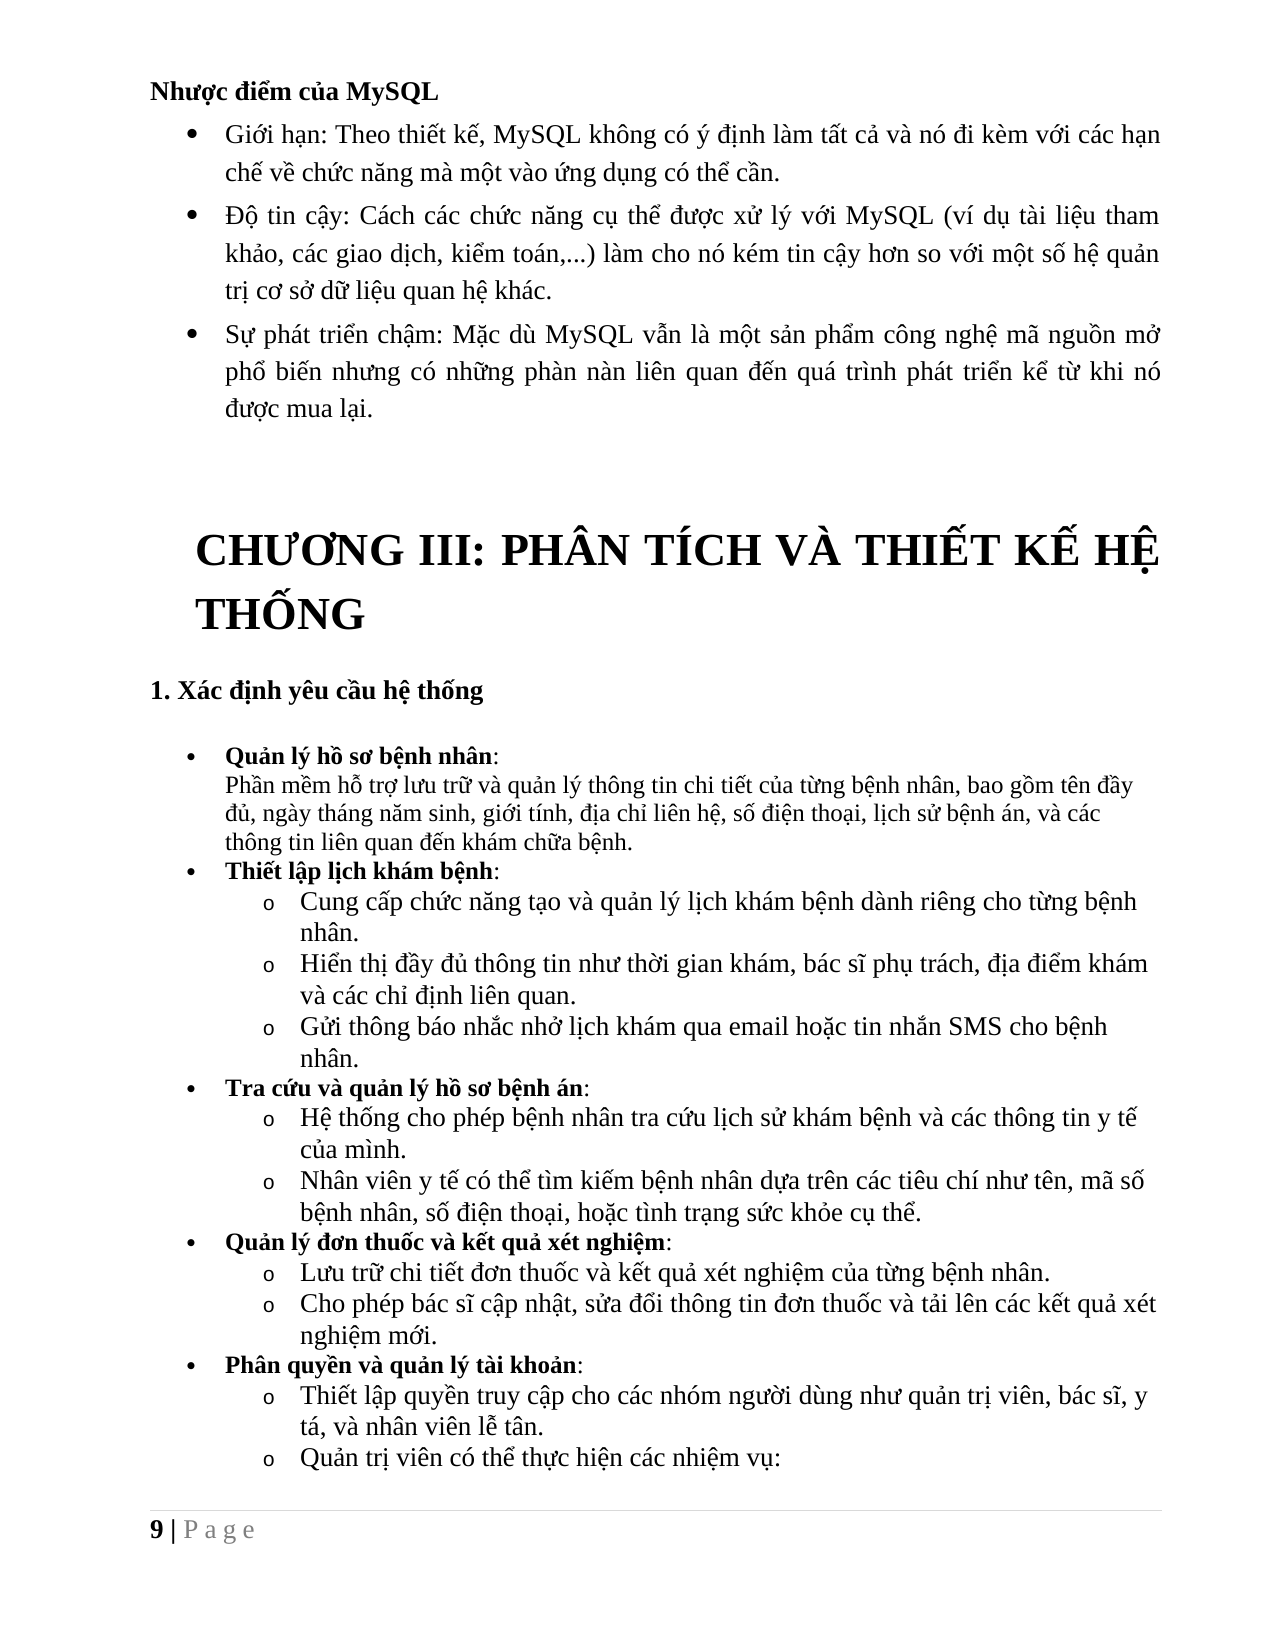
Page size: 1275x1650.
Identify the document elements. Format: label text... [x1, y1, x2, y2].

list Thiết lập lịch khám bệnh: [187, 856, 1162, 885]
subtitle CHƯƠNG III: PHÂN TÍCH VÀ THIẾT KẾ HỆ THỐNG [195, 523, 1162, 639]
list Quản lý hồ sơ bệnh nhân: Phần mềm hỗ trợ lưu trữ và quản lý thông tin chi tiết của từng bệnh nhân, bao gồm tên đầy đủ, ngày tháng năm sinh, giới tính, địa chỉ liên hệ, số điện thoại, lịch sử bệnh án, và các thông tin liên quan đến khám chữa bệnh. [187, 741, 1162, 856]
list Phân quyền và quản lý tài khoản: [187, 1350, 1162, 1379]
list Hiển thị đầy đủ thông tin như thời gian khám, bác sĩ phụ trách, địa điểm khám và các chỉ định liên quan. [262, 947, 1162, 1010]
subtitle 1. Xác định yêu cầu hệ thống [150, 674, 1162, 706]
list Nhân viên y tế có thể tìm kiếm bệnh nhân dựa trên các tiêu chí như tên, mã số bệnh nhân, số điện thoại, hoặc tình trạng sức khỏe cụ thể. [262, 1164, 1162, 1227]
list Quản lý đơn thuốc và kết quả xét nghiệm: [187, 1227, 1162, 1256]
list Cung cấp chức năng tạo và quản lý lịch khám bệnh dành riêng cho từng bệnh nhân. [262, 885, 1162, 947]
list Hệ thống cho phép bệnh nhân tra cứu lịch sử khám bệnh và các thông tin y tế của mình. [262, 1102, 1162, 1164]
list Tra cứu và quản lý hồ sơ bệnh án: [187, 1073, 1162, 1102]
list Gửi thông báo nhắc nhở lịch khám qua email hoặc tin nhắn SMS cho bệnh nhân. [262, 1010, 1162, 1073]
list Sự phát triển chậm: Mặc dù MySQL vẫn là một sản phẩm công nghệ mã nguồn mở phổ biến nhưng có những phàn nàn liên quan đến quá trình phát triển kể từ khi nó được mua lại. [187, 318, 1162, 423]
list Độ tin cậy: Cách các chức năng cụ thể được xử lý với MySQL (ví dụ tài liệu tham khảo, các giao dịch, kiểm toán,...) làm cho nó kém tin cậy hơn so với một số hệ quản trị cơ sở dữ liệu quan hệ khác. [187, 199, 1162, 305]
text Nhược điểm của MySQL [150, 75, 1162, 106]
list Quản trị viên có thể thực hiện các nhiệm vụ: [262, 1441, 1162, 1473]
list Lưu trữ chi tiết đơn thuốc và kết quả xét nghiệm của từng bệnh nhân. [262, 1256, 1162, 1287]
list Thiết lập quyền truy cập cho các nhóm người dùng như quản trị viên, bác sĩ, y tá, và nhân viên lễ tân. [262, 1379, 1162, 1441]
list Giới hạn: Theo thiết kế, MySQL không có ý định làm tất cả và nó đi kèm với các hạn chế về chức năng mà một vào ứng dụng có thể cần. [187, 118, 1162, 187]
list Cho phép bác sĩ cập nhật, sửa đổi thông tin đơn thuốc và tải lên các kết quả xét nghiệm mới. [262, 1287, 1162, 1350]
